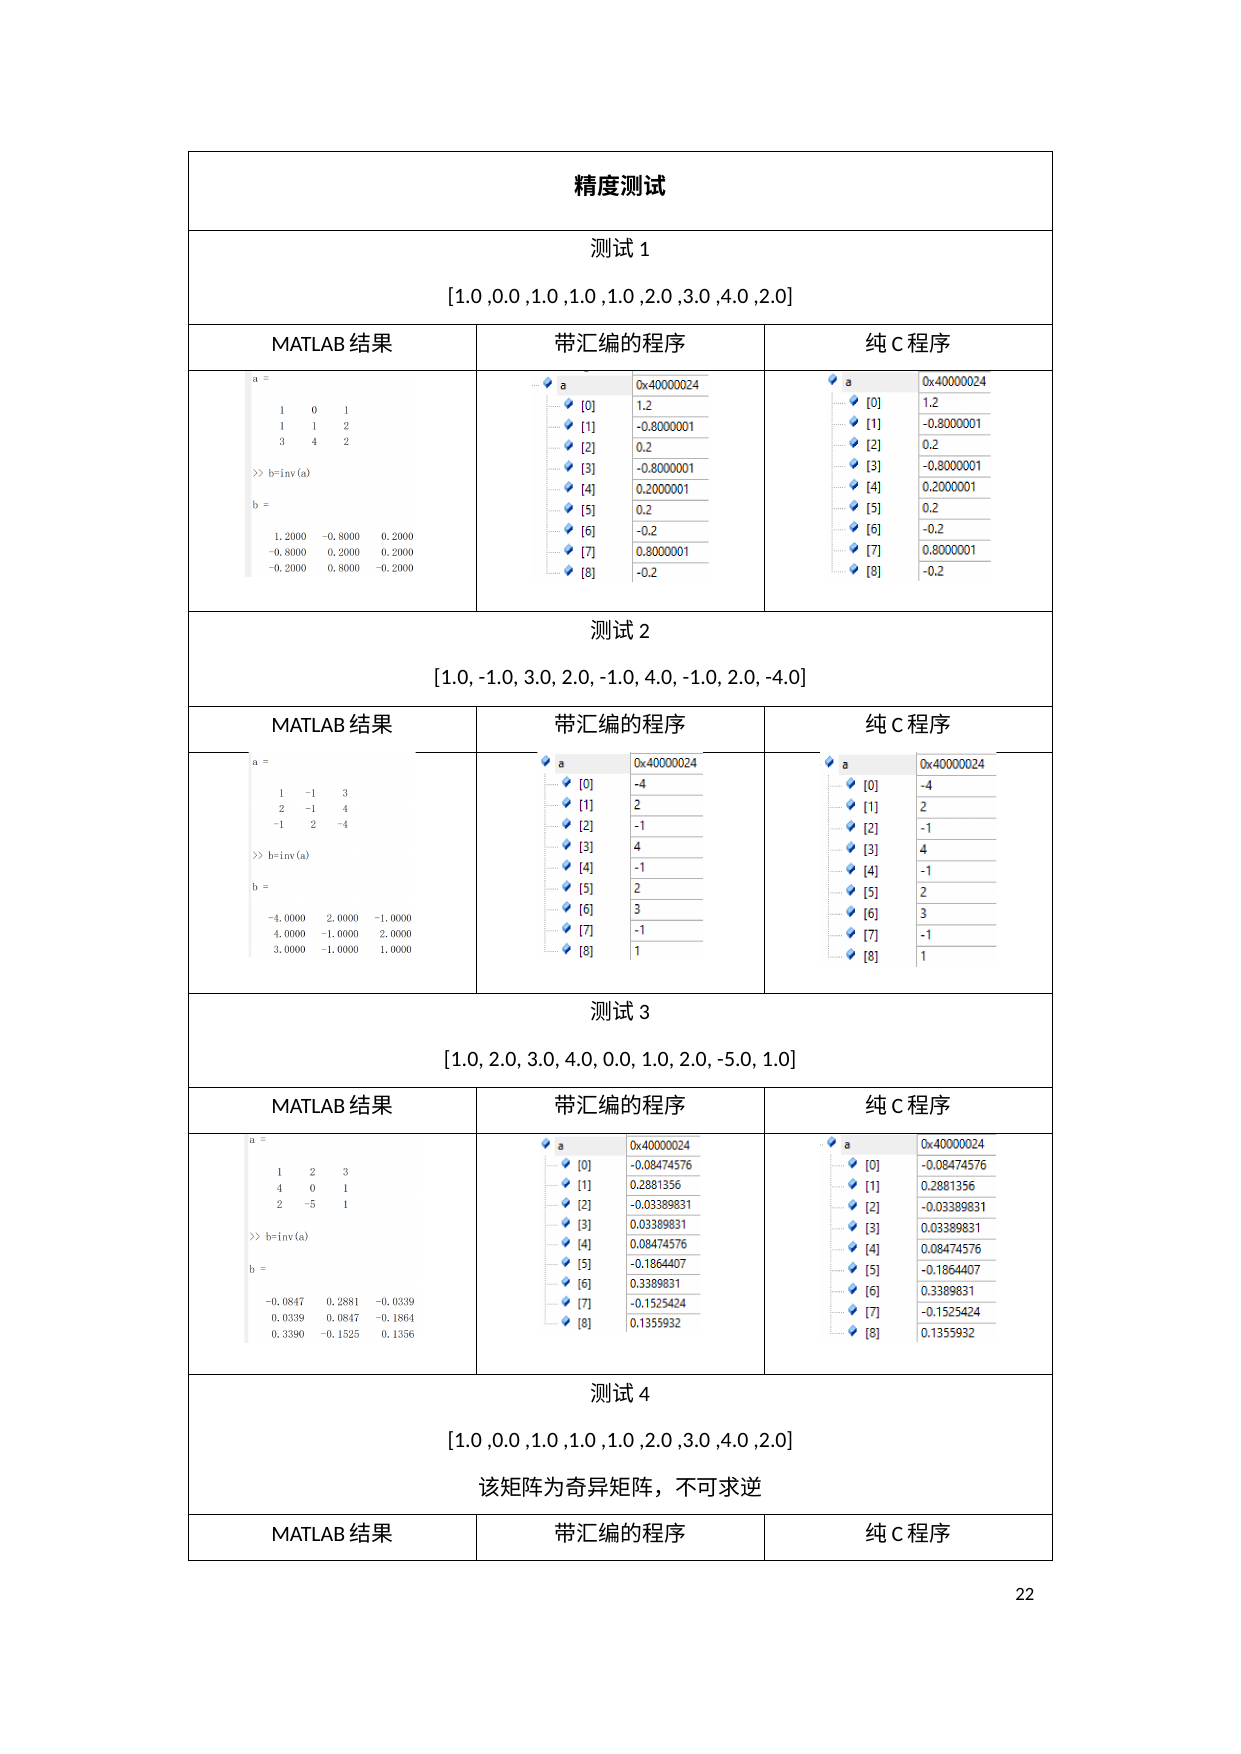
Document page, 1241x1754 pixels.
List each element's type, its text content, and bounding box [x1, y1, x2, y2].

table_cell 带汇编的程序 [477, 325, 764, 370]
picture [820, 1134, 997, 1342]
table_cell 纯C程序 [765, 325, 1052, 370]
table_cell 测试3 [1.0, 2.0, 3.0, 4.0, 0.0, 1.0, 2.0, -5.0, 1.0] [189, 994, 1052, 1087]
table_cell 测试1 [1.0 ,0.0 ,1.0 ,1.0 ,1.0 ,2.0 ,3.0 ,4.0 ,2.0] [189, 231, 1052, 324]
table_cell 测试4 [1.0 ,0.0 ,1.0 ,1.0 ,1.0 ,2.0 ,3.0 ,4.0 ,2.0] 该矩阵为奇异矩阵，不可求逆 [189, 1375, 1052, 1514]
table_cell [765, 1134, 1052, 1374]
picture [820, 752, 997, 967]
table_cell 带汇编的程序 [477, 1088, 764, 1133]
table_cell MATLAB结果 [189, 1515, 476, 1560]
picture [825, 371, 991, 581]
table_cell [189, 371, 476, 611]
table_cell 纯C程序 [765, 1088, 1052, 1133]
table_cell [765, 753, 1052, 993]
table_cell MATLAB结果 [189, 707, 476, 752]
table_cell [477, 1134, 764, 1374]
table_cell 带汇编的程序 [477, 1515, 764, 1560]
picture [537, 752, 703, 960]
table_cell 带汇编的程序 [477, 707, 764, 752]
picture [244, 1134, 420, 1343]
picture [531, 371, 709, 582]
picture [245, 371, 419, 577]
table_cell [477, 753, 764, 993]
table_cell [189, 1134, 476, 1374]
table_cell MATLAB结果 [189, 1088, 476, 1133]
picture [539, 1134, 701, 1332]
picture [248, 752, 416, 957]
table_cell 精度测试 [189, 152, 1052, 230]
table_cell [189, 753, 476, 993]
table_cell MATLAB结果 [189, 325, 476, 370]
table_cell 纯C程序 [765, 707, 1052, 752]
table_cell 测试2 [1.0, -1.0, 3.0, 2.0, -1.0, 4.0, -1.0, 2.0, -4.0] [189, 612, 1052, 706]
table_cell [765, 371, 1052, 611]
table_cell [477, 371, 764, 611]
table_cell 纯C程序 [765, 1515, 1052, 1560]
